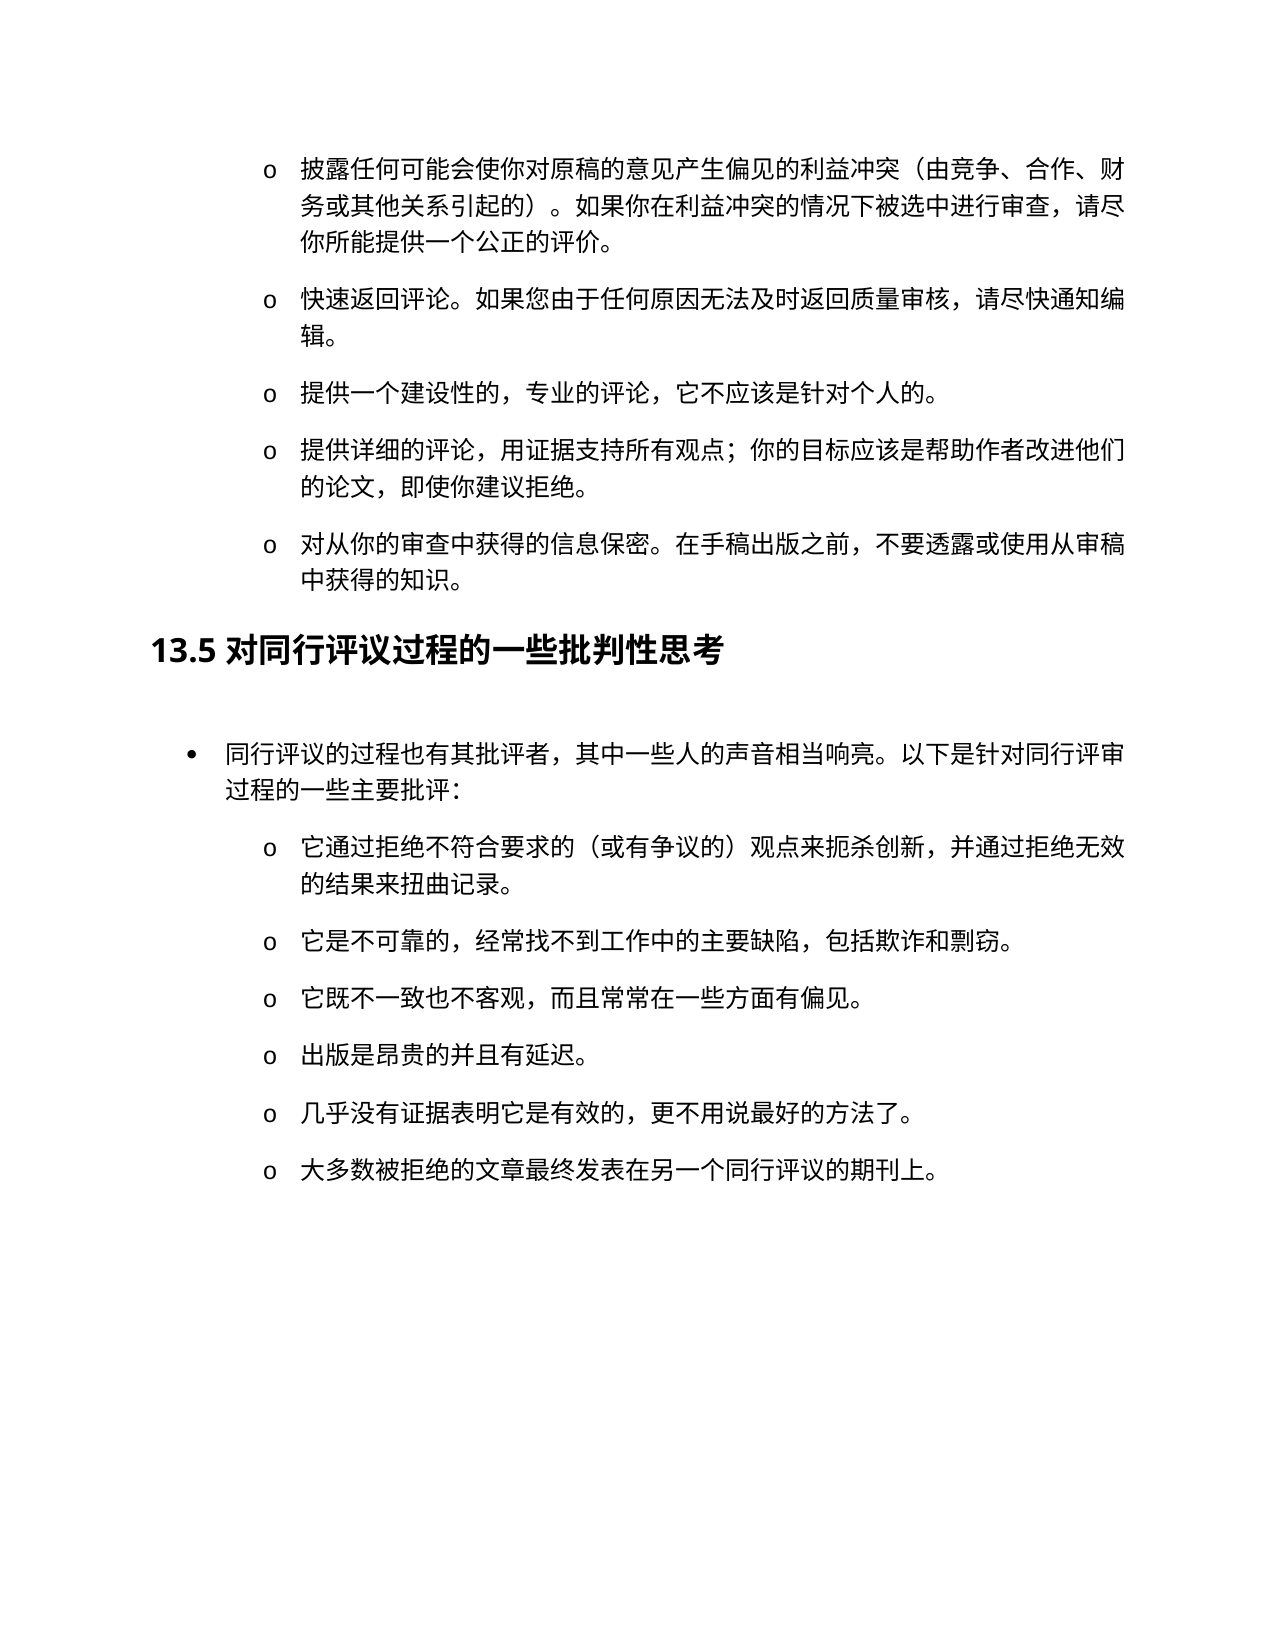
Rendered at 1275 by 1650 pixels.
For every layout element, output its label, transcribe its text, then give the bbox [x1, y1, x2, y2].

list 它是不可靠的，经常找不到工作中的主要缺陷，包括欺诈和剽窃。 [262, 921, 1125, 958]
list 大多数被拒绝的文章最终发表在另一个同行评议的期刊上。 [262, 1150, 1125, 1187]
subtitle 13.5 对同行评议过程的一些批判性思考 [150, 624, 1125, 672]
list 出版是昂贵的并且有延迟。 [262, 1036, 1125, 1072]
list 同行评议的过程也有其批评者，其中一些人的声音相当响亮。以下是针对同行评审过程的一些主要批评： [187, 734, 1125, 807]
list 它通过拒绝不符合要求的（或有争议的）观点来扼杀创新，并通过拒绝无效的结果来扭曲记录。 [262, 828, 1125, 900]
list 它既不一致也不客观，而且常常在一些方面有偏见。 [262, 978, 1125, 1015]
list 几乎没有证据表明它是有效的，更不用说最好的方法了。 [262, 1093, 1125, 1129]
list 提供一个建设性的，专业的评论，它不应该是针对个人的。 [262, 373, 1125, 410]
list 快速返回评论。如果您由于任何原因无法及时返回质量审核，请尽快通知编辑。 [262, 280, 1125, 352]
list 对从你的审查中获得的信息保密。在手稿出版之前，不要透露或使用从审稿中获得的知识。 [262, 524, 1125, 597]
list 提供详细的评论，用证据支持所有观点；你的目标应该是帮助作者改进他们的论文，即使你建议拒绝。 [262, 431, 1125, 503]
list 披露任何可能会使你对原稿的意见产生偏见的利益冲突（由竞争、合作、财务或其他关系引起的）。如果你在利益冲突的情况下被选中进行审查，请尽你所能提供一个公正的评价。 [262, 150, 1125, 259]
